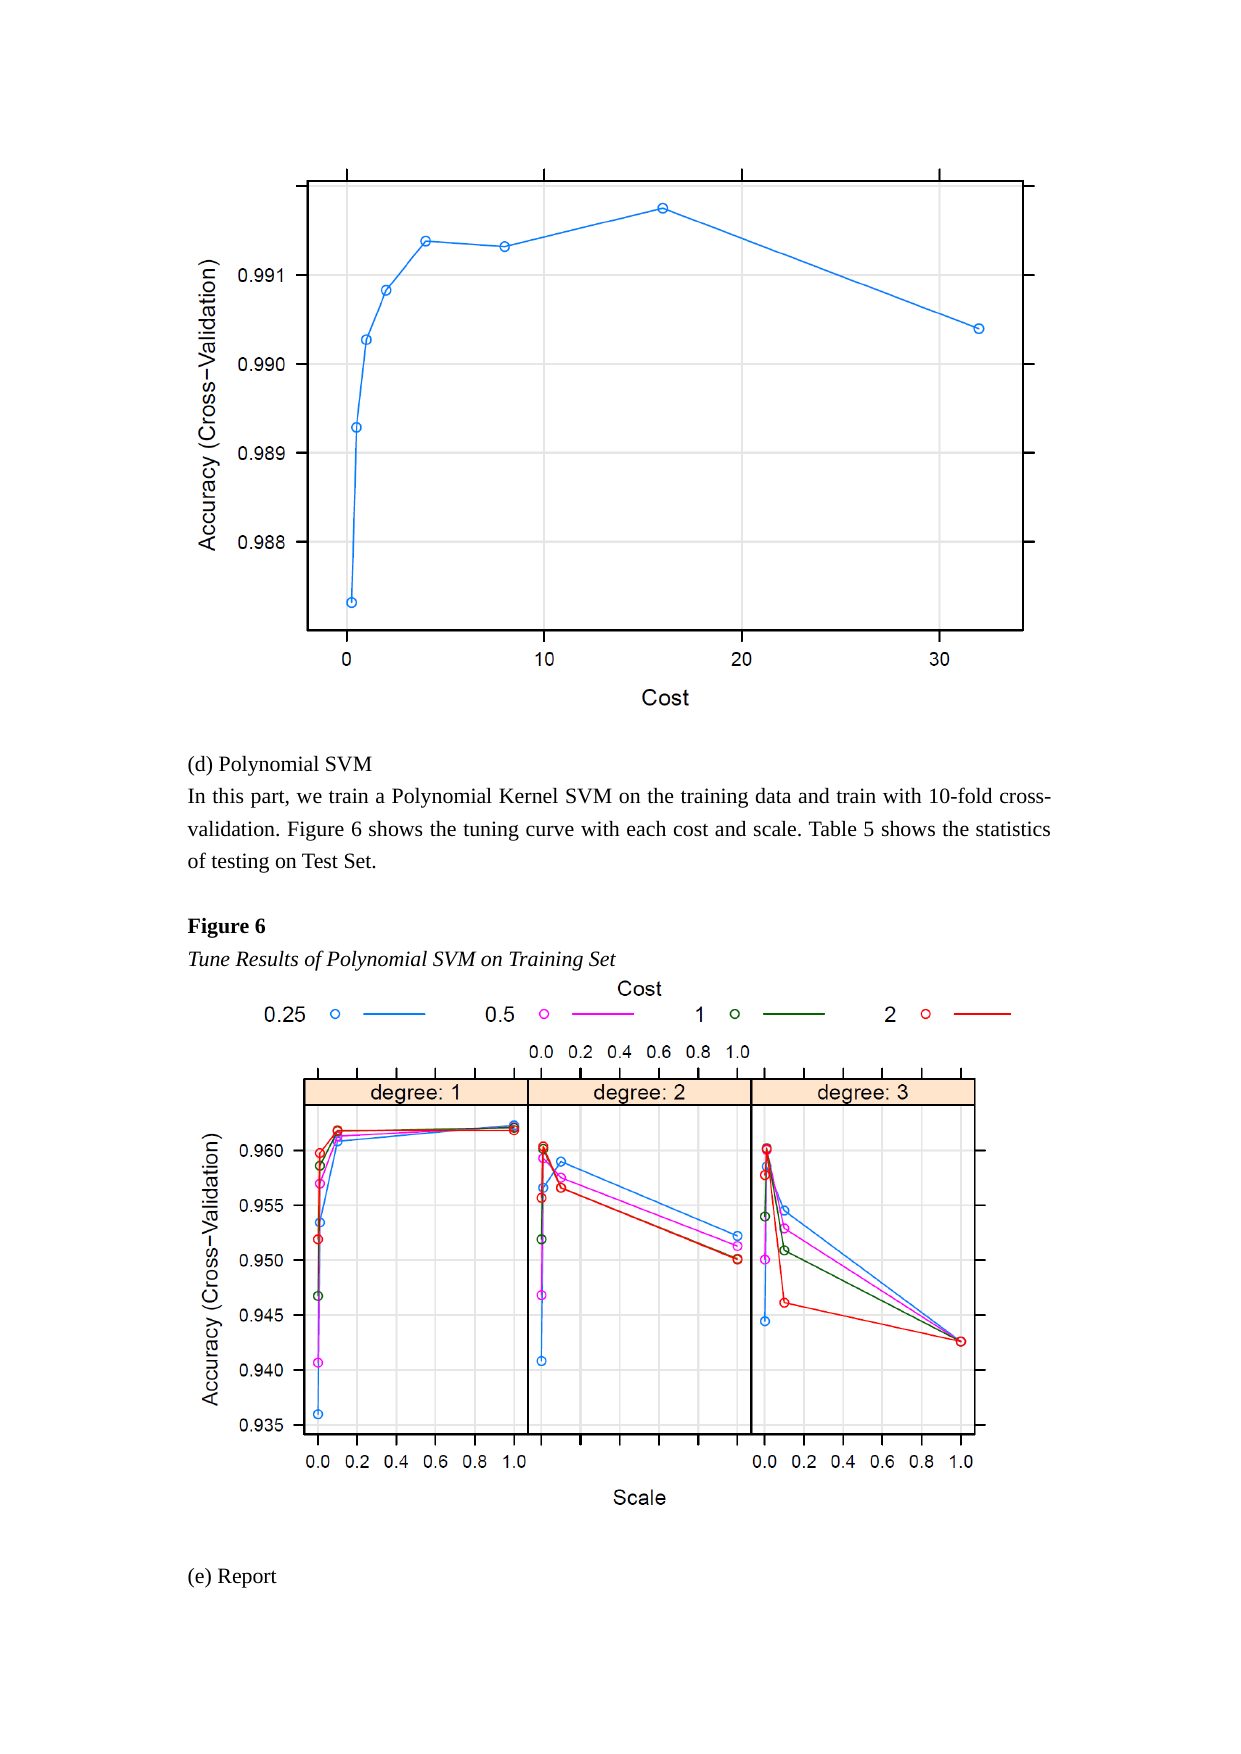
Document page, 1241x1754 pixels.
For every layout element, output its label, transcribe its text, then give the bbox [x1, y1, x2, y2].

text In this part, we train a Polynomial Kernel SVM on the training data and train with 10-fold cross-validation. Figure 6 shows the tuning curve with each cost and scale. Table 5 shows the statistics of testing on Test Set. [187, 779, 1053, 877]
text Tune Results of Polynomial SVM on Training Set [187, 942, 1053, 974]
picture [187, 162, 1040, 711]
text Figure 6 [187, 909, 1053, 942]
text (d) Polynomial SVM [187, 747, 1053, 779]
text (e) Report [187, 1559, 1053, 1592]
picture [187, 974, 1011, 1510]
